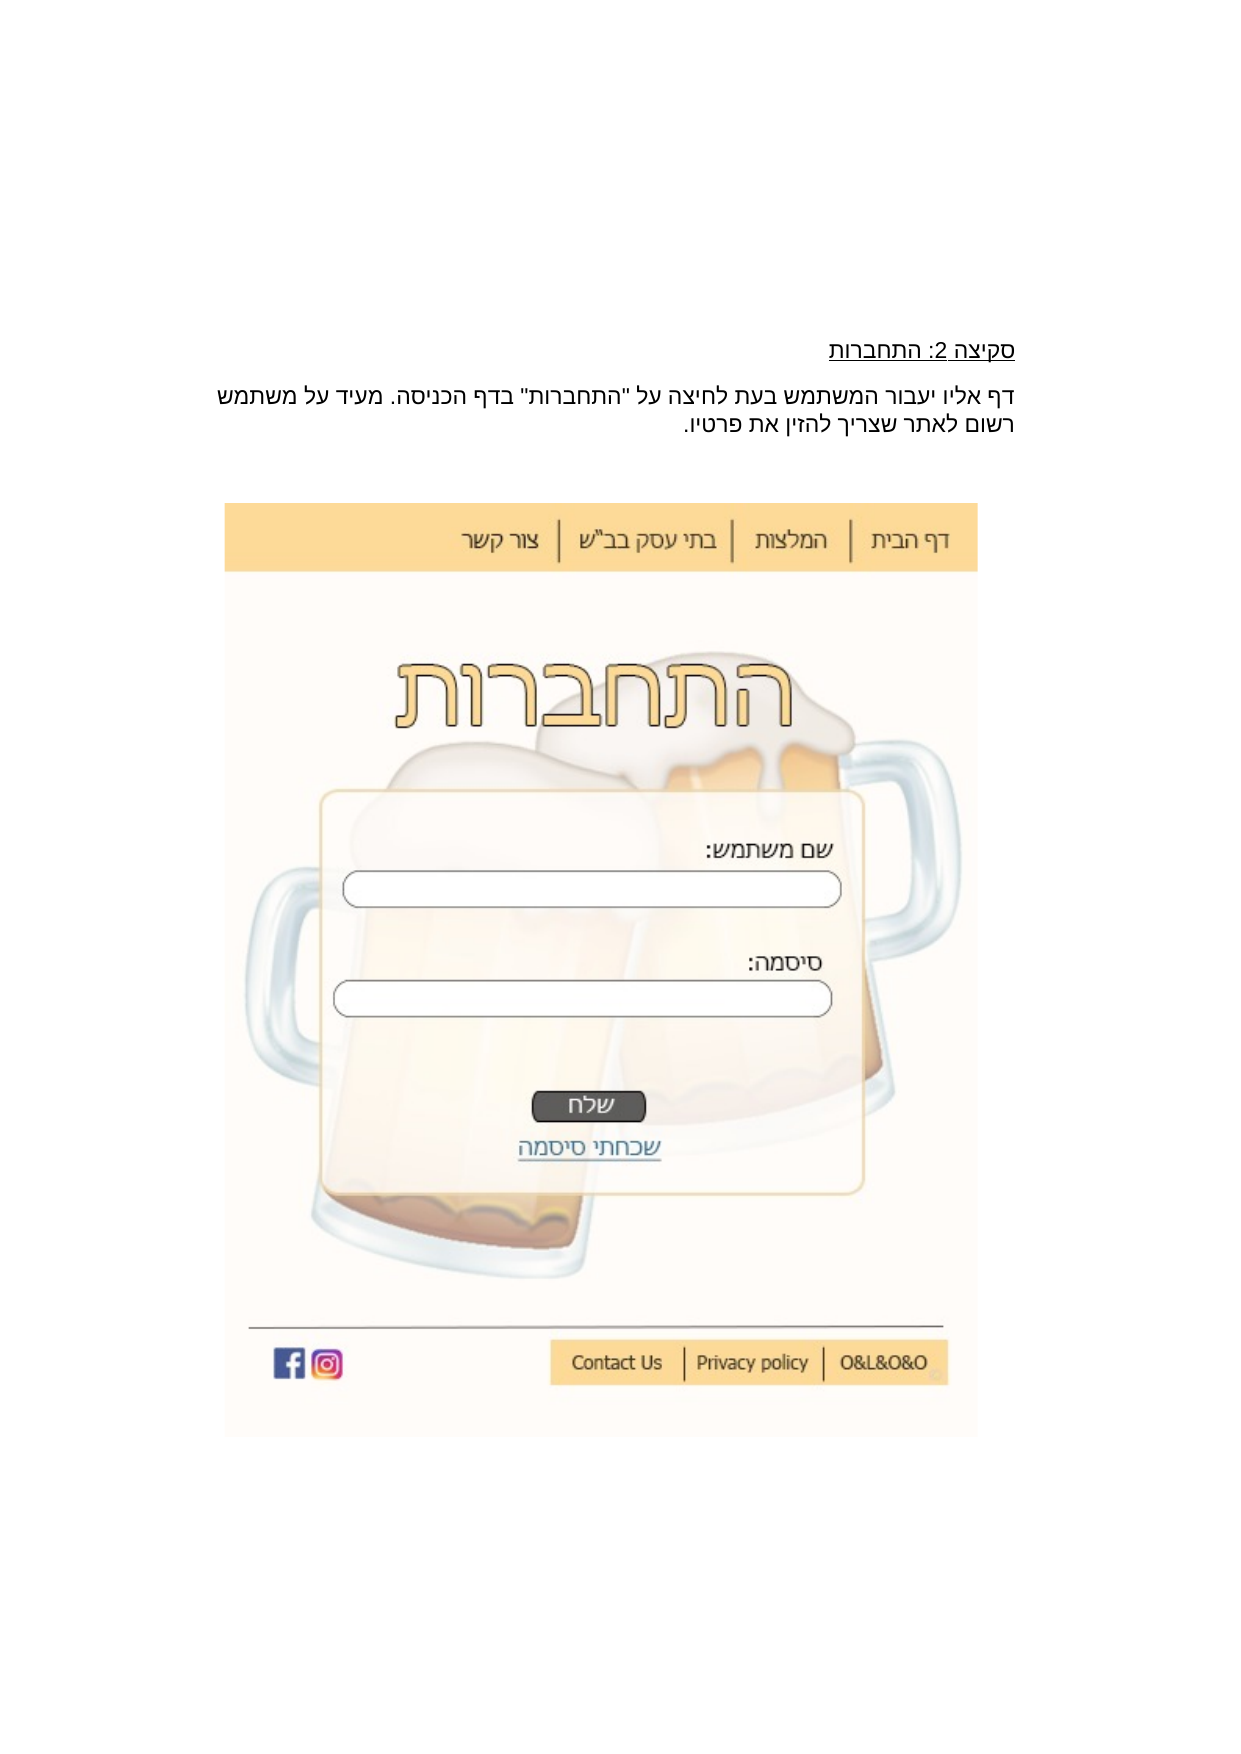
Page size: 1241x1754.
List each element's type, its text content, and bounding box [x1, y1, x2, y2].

picture [224, 503, 978, 1437]
text דף אליו יעבור המשתמש בעת לחיצה על "התחברות" בדף הכניסה. מעיד על משתמש רשום לאתר שצריך להזין את פרטיו. [187, 383, 1015, 437]
text סקיצה 2: התחברות [187, 337, 1015, 364]
